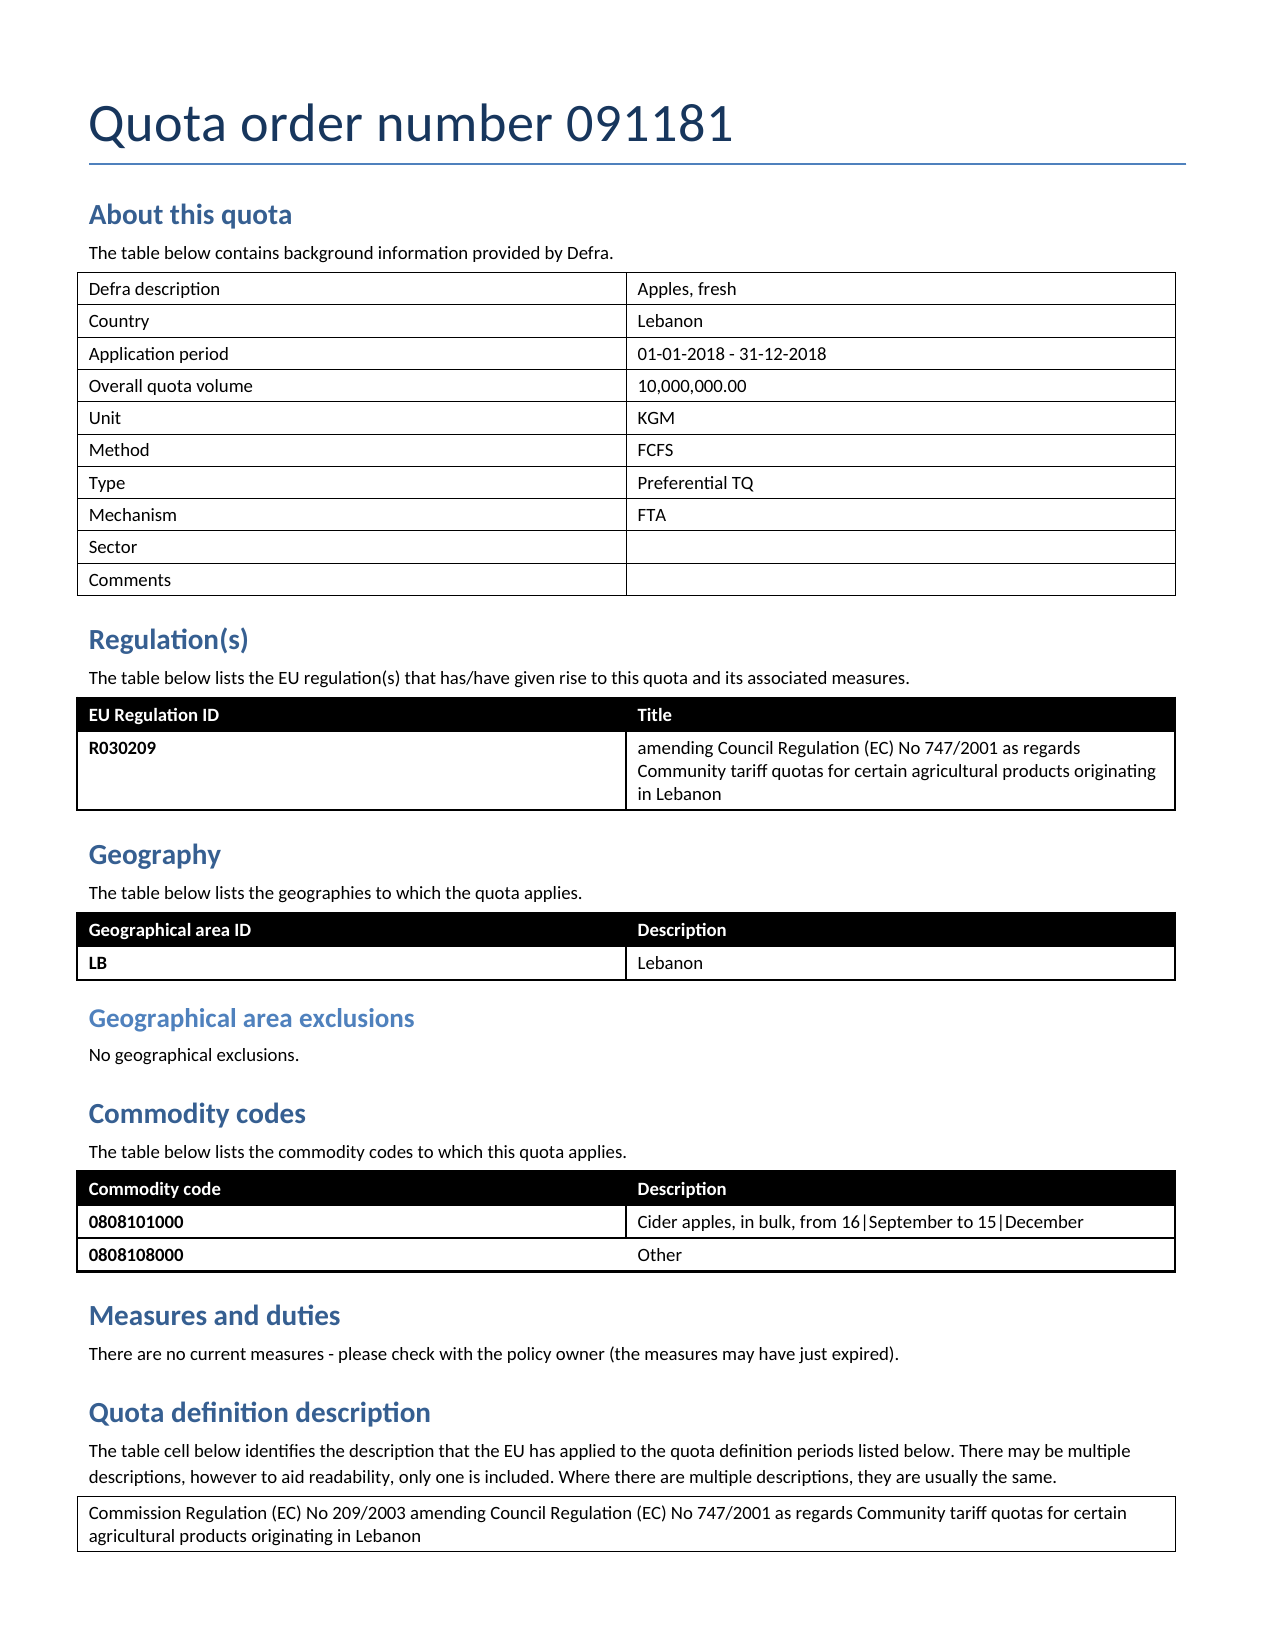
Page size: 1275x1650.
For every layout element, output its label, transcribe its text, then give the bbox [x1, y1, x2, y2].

subtitle About this quota [88, 196, 1186, 232]
table_cell 10,000,000.00 [627, 370, 1175, 401]
title Quota order number 091181 [88, 88, 1186, 165]
table_header Defra description [78, 273, 626, 304]
subtitle Geographical area exclusions [88, 1001, 1186, 1034]
table_cell [627, 564, 1175, 595]
table_cell amending Council Regulation (EC) No 747/2001 as regards Community tariff quotas for certain agricultural products originating in Lebanon [627, 732, 1174, 809]
text The table below lists the commodity codes to which this quota applies. [88, 1140, 1186, 1163]
table_cell LB [78, 947, 625, 978]
table_cell Lebanon [627, 305, 1175, 337]
table_cell Mechanism [78, 499, 626, 530]
table_cell FTA [627, 499, 1175, 530]
table_header Description [626, 914, 1174, 945]
text The table below lists the geographies to which the quota applies. [88, 881, 1186, 904]
table_cell Type [78, 467, 626, 498]
table_header Description [626, 1173, 1174, 1204]
table_cell Country [78, 305, 626, 337]
table_cell Method [78, 435, 626, 466]
table_cell 0808101000 [78, 1206, 625, 1237]
subtitle Quota definition description [88, 1394, 1186, 1429]
table_cell R030209 [78, 732, 625, 809]
table_cell Sector [78, 531, 626, 563]
subtitle Regulation(s) [88, 621, 1186, 657]
table_cell Other [626, 1239, 1174, 1270]
table_header Apples, fresh [627, 273, 1175, 304]
text No geographical exclusions. [88, 1043, 1186, 1066]
table_cell 01-01-2018 - 31-12-2018 [627, 338, 1175, 369]
table_header Commission Regulation (EC) No 209/2003 amending Council Regulation (EC) No 747/2001 as regards Community tariff quotas for certain agricultural products originating in Lebanon [78, 1497, 1175, 1551]
text There are no current measures - please check with the policy owner (the measures may have just expired). [88, 1343, 1186, 1366]
table_cell Comments [78, 564, 626, 595]
table_cell Application period [78, 338, 626, 369]
text The table below lists the EU regulation(s) that has/have given rise to this quota and its associated measures. [88, 666, 1186, 689]
subtitle Commodity codes [88, 1095, 1186, 1130]
table_header Geographical area ID [78, 914, 626, 945]
table_cell FCFS [627, 435, 1175, 466]
table_header Commodity code [78, 1173, 626, 1204]
table_header Title [626, 699, 1174, 730]
text The table cell below identifies the description that the EU has applied to the quota definition periods listed below. There may be multiple descriptions, however to aid readability, only one is included. Where there are multiple descriptions, they are usually the same. [88, 1439, 1186, 1488]
table_cell Overall quota volume [78, 370, 626, 401]
subtitle Geography [88, 836, 1186, 872]
text The table below contains background information provided by Defra. [88, 241, 1186, 264]
table_cell Cider apples, in bulk, from 16|September to 15|December [627, 1206, 1174, 1237]
table_cell Preferential TQ [627, 467, 1175, 498]
table_cell [627, 531, 1175, 563]
table_cell KGM [627, 402, 1175, 433]
table_cell Unit [78, 402, 626, 433]
table_cell 0808108000 [78, 1239, 626, 1270]
subtitle Measures and duties [88, 1297, 1186, 1333]
table_cell Lebanon [627, 947, 1174, 978]
table_header EU Regulation ID [78, 699, 626, 730]
